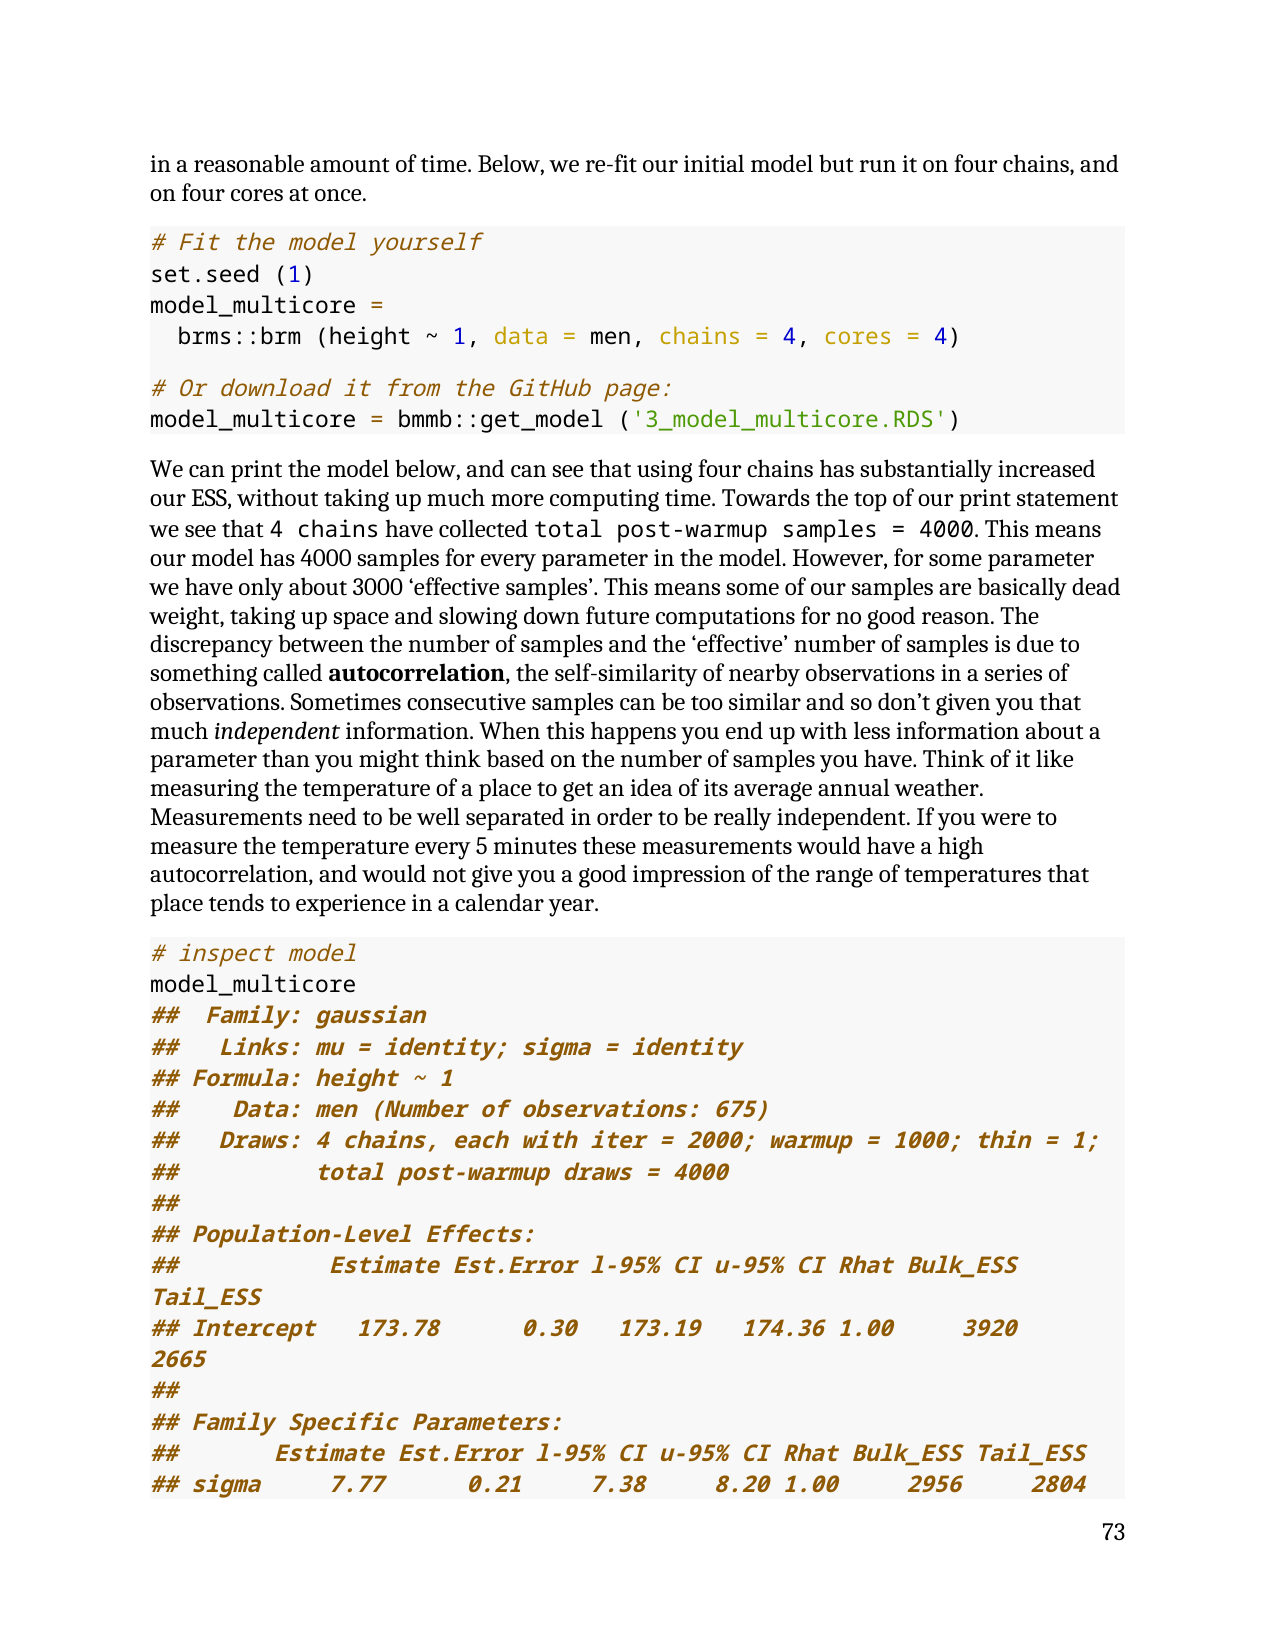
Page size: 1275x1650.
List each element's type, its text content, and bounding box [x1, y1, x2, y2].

text # Fit the model yourself set.seed (1) model_multicore = brms::brm (height ~ 1, data = men, chains = 4, cores = 4) [150, 226, 1125, 351]
text We can print the model below, and can see that using four chains has substantially increased our ESS, without taking up much more computing time. Towards the top of our print statement we see that 4 chains have collected total post-warmup samples = 4000. This means our model has 4000 samples for every parameter in the model. However, for some parameter we have only about 3000 ‘effective samples’. This means some of our samples are basically dead weight, taking up space and slowing down future computations for no good reason. The discrepancy between the number of samples and the ‘effective’ number of samples is due to something called autocorrelation, the self-similarity of nearby observations in a series of observations. Sometimes consecutive samples can be too similar and so don’t given you that much independent information. When this happens you end up with less information about a parameter than you might think based on the number of samples you have. Think of it like measuring the temperature of a place to get an idea of its average annual weather. Measurements need to be well separated in order to be really independent. If you were to measure the temperature every 5 minutes these measurements would have a high autocorrelation, and would not give you a good impression of the range of temperatures that place tends to experience in a calendar year. [150, 455, 1125, 918]
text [150, 150, 1125, 207]
text # Or download it from the GitHub page: model_multicore = bmmb::get_model ('3_model_multicore.RDS') [672, 372, 1125, 434]
